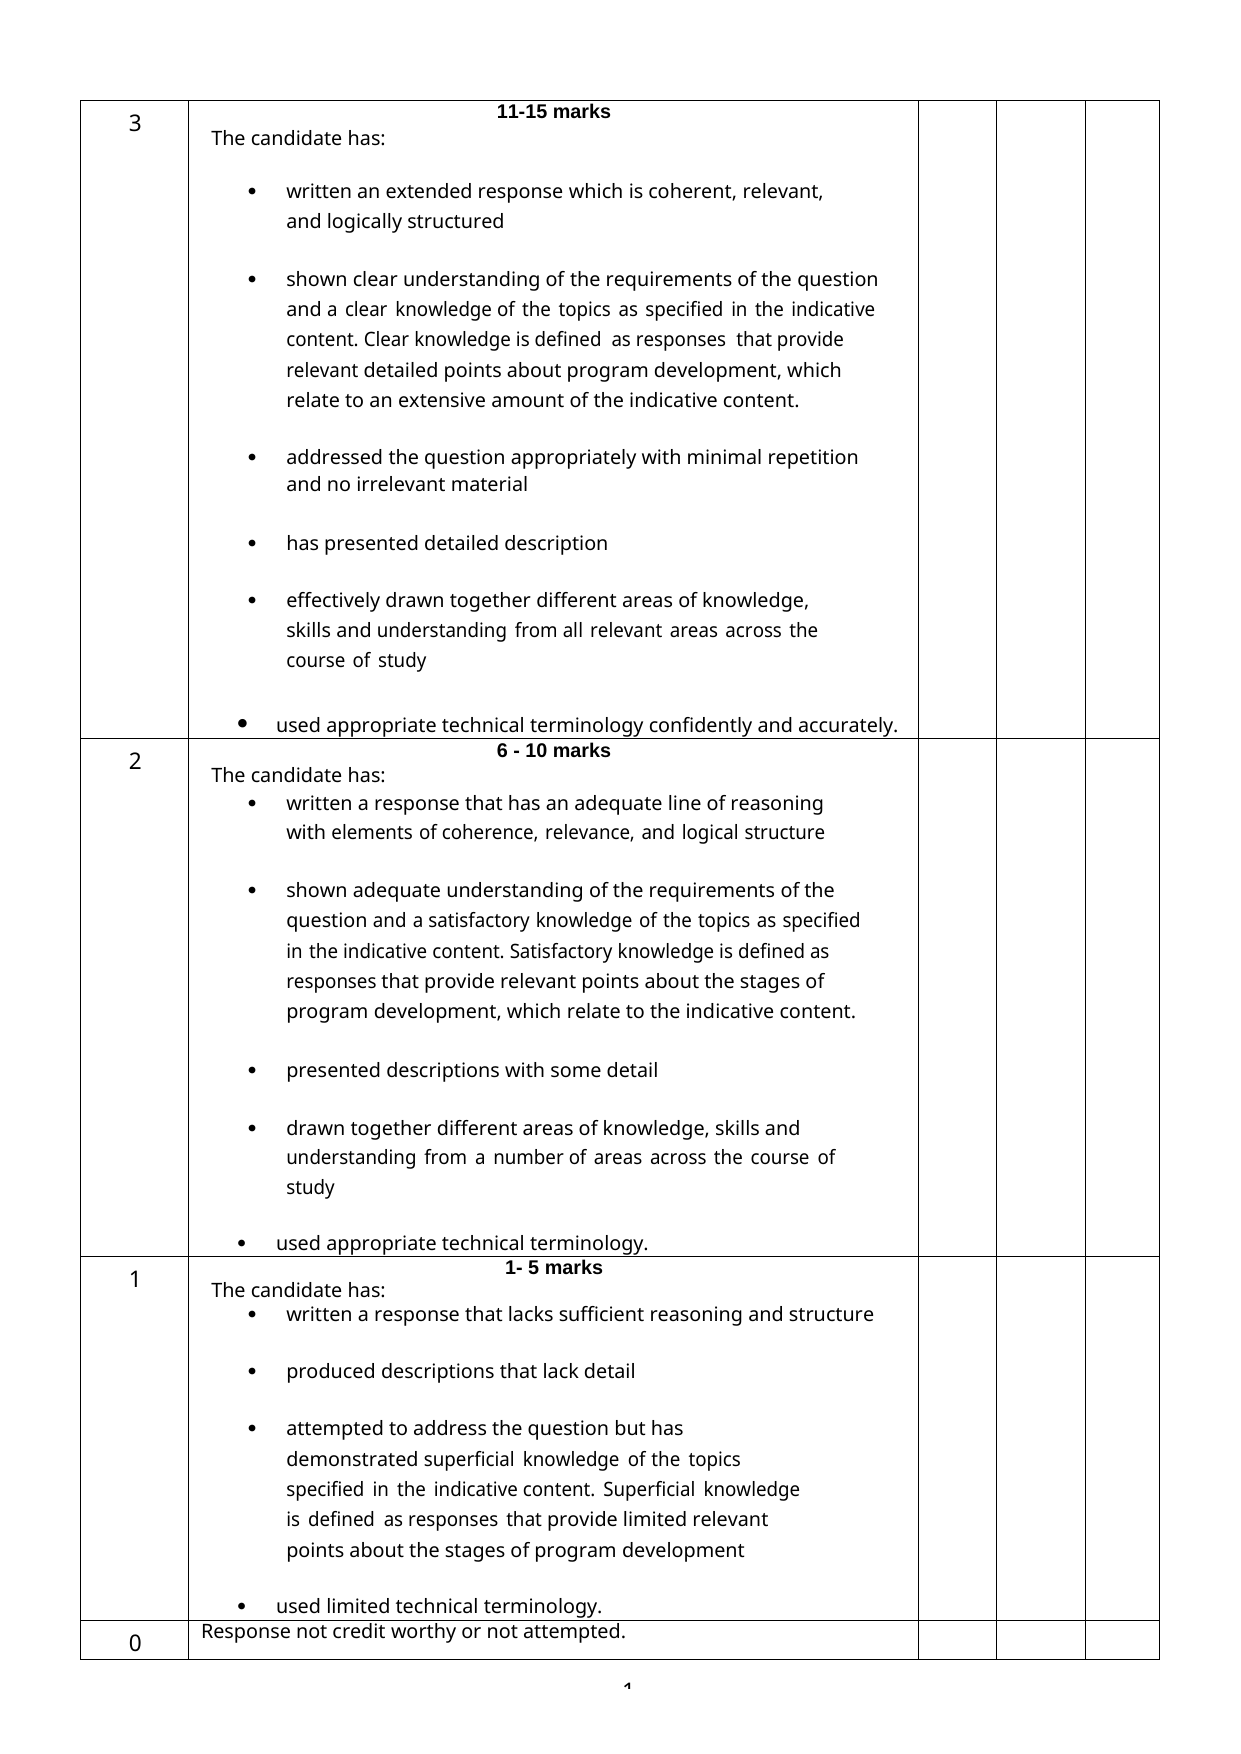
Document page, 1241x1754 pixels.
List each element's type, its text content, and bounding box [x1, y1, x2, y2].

table_cell 1- 5 marks The candidate has: written a response that lacks sufficient reasoning and structure produced descriptions that lack detail attempted to address the question but has demonstrated superficial knowledge of the topics specified in the indicative content. Superficial knowledge is defined as responses that provide limited relevant points about the stages of program development used limited technical terminology. [189, 1257, 918, 1620]
table_cell [997, 739, 1085, 1256]
table_cell 1 [81, 1257, 188, 1620]
table_cell [919, 1621, 996, 1658]
table_cell [1086, 1257, 1159, 1620]
table_header [919, 101, 996, 738]
table_cell Response not credit worthy or not attempted. [189, 1621, 918, 1658]
table_cell 6 - 10 marks The candidate has: written a response that has an adequate line of reasoning with elements of coherence, relevance, and logical structure shown adequate understanding of the requirements of the question and a satisfactory knowledge of the topics as specified in the indicative content. Satisfactory knowledge is defined as responses that provide relevant points about the stages of program development, which relate to the indicative content. presented descriptions with some detail drawn together different areas of knowledge, skills and understanding from a number of areas across the course of study used appropriate technical terminology. [189, 739, 918, 1256]
table_cell [919, 1257, 996, 1620]
table_cell [1086, 739, 1159, 1256]
table_cell [997, 1257, 1085, 1620]
table_cell 0 [81, 1621, 188, 1658]
table_cell [919, 739, 996, 1256]
table_cell 2 [81, 739, 188, 1256]
table_header [1086, 101, 1159, 738]
table_header [997, 101, 1085, 738]
table_header 3 [81, 101, 188, 738]
table_cell [1086, 1621, 1159, 1658]
table_header 11-15 marks The candidate has: written an extended response which is coherent, relevant, and logically structured shown clear understanding of the requirements of the question and a clear knowledge of the topics as specified in the indicative content. Clear knowledge is defined as responses that provide relevant detailed points about program development, which relate to an extensive amount of the indicative content. addressed the question appropriately with minimal repetition and no irrelevant material has presented detailed description effectively drawn together different areas of knowledge, skills and understanding from all relevant areas across the course of study used appropriate technical terminology confidently and accurately. [189, 101, 918, 738]
table_cell [997, 1621, 1085, 1658]
